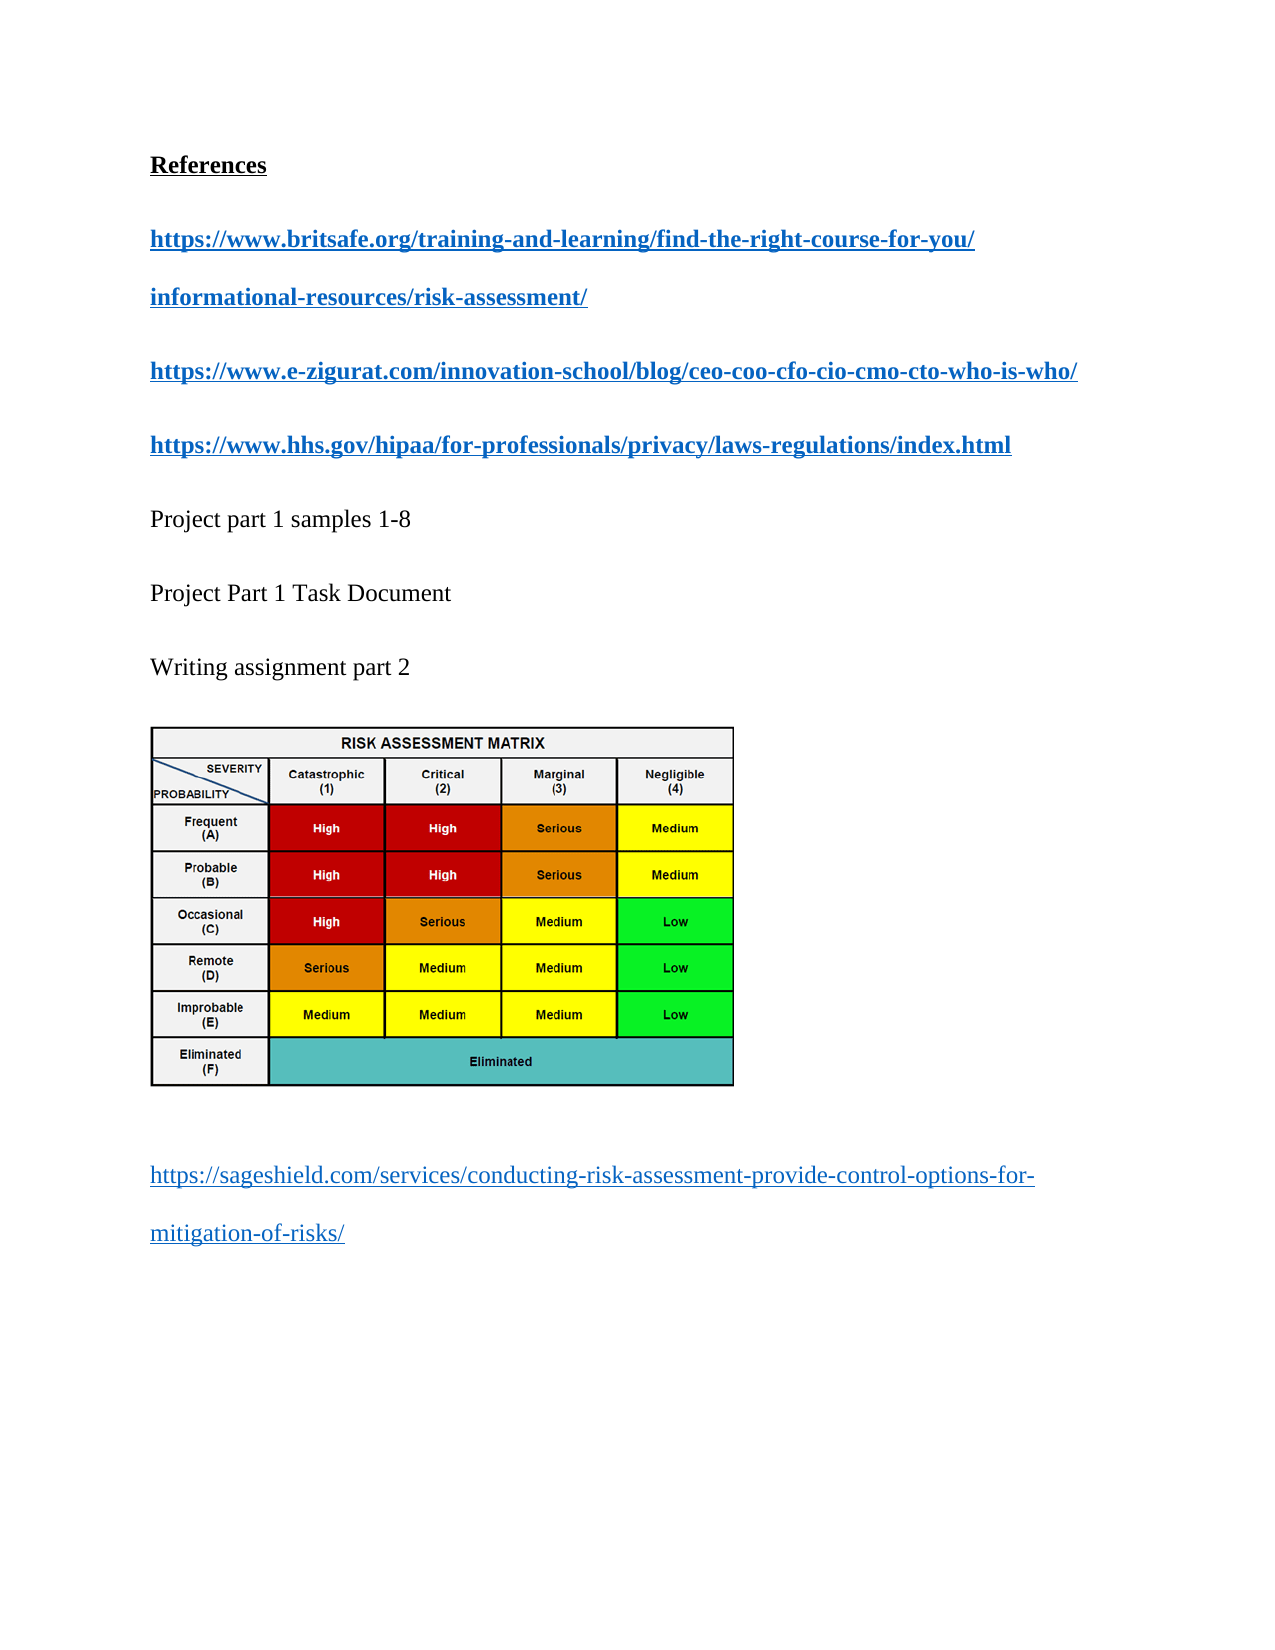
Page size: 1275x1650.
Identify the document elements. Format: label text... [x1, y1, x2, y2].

text Project Part 1 Task Document [150, 578, 1125, 607]
text https://sageshield.com/services/conducting-risk-assessment-provide-control-options-for-mitigation-of-risks/ [150, 1161, 1125, 1247]
text Writing assignment part 2 [150, 652, 1125, 681]
text https://www.e-zigurat.com/innovation-school/blog/ceo-coo-cfo-cio-cmo-cto-who-is-who/ [150, 356, 1125, 384]
text https://www.hhs.gov/hipaa/for-professionals/privacy/laws-regulations/index.html [150, 430, 1125, 459]
text References [150, 150, 1125, 179]
text https://www.britsafe.org/training-and-learning/find-the-right-course-for-you/informational-resources/risk-assessment/ [150, 224, 1125, 310]
text Project part 1 samples 1-8 [150, 504, 1125, 533]
picture [150, 726, 734, 1087]
